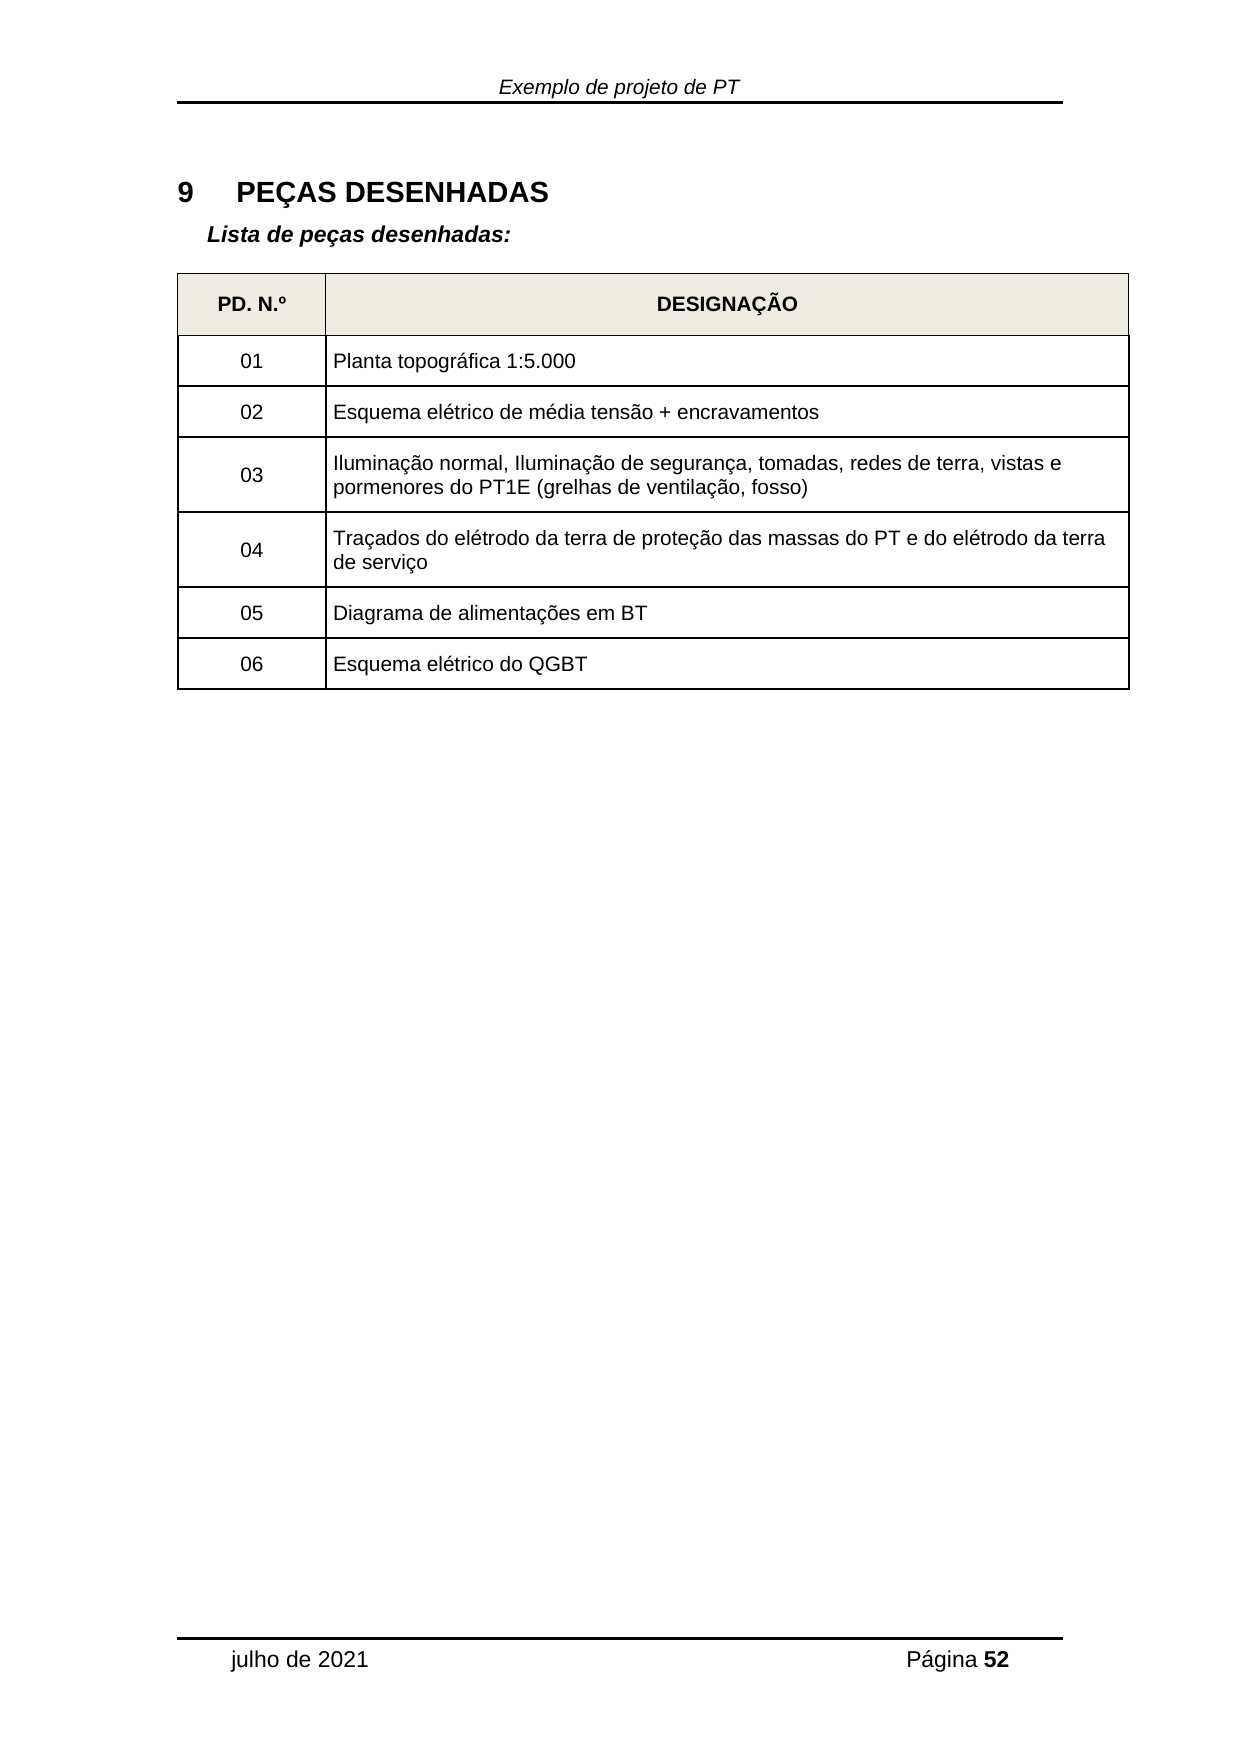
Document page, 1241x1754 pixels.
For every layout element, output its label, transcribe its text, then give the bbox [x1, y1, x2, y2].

subtitle Peças desenhadas [177, 175, 1063, 208]
table_cell 02 [179, 387, 325, 436]
table_cell 04 [179, 513, 325, 586]
table_cell Esquema elétrico do QGBT [327, 639, 1128, 688]
table_cell 03 [179, 438, 325, 511]
table_cell Diagrama de alimentações em BT [327, 588, 1128, 637]
table_cell Esquema elétrico de média tensão + encravamentos [327, 387, 1128, 436]
table_cell 05 [179, 588, 325, 637]
table_cell 06 [179, 639, 325, 688]
text Lista de peças desenhadas: [207, 221, 1063, 247]
table_cell Iluminação normal, Iluminação de segurança, tomadas, redes de terra, vistas e pormenores do PT1E (grelhas de ventilação, fosso) [327, 438, 1128, 511]
table_header PD. N.º [178, 274, 325, 335]
table_cell 01 [179, 336, 325, 385]
table_cell Traçados do elétrodo da terra de proteção das massas do PT e do elétrodo da terra de serviço [327, 513, 1128, 586]
table_header DESIGNAÇÃO [326, 274, 1128, 335]
table_cell Planta topográfica 1:5.000 [327, 336, 1128, 385]
